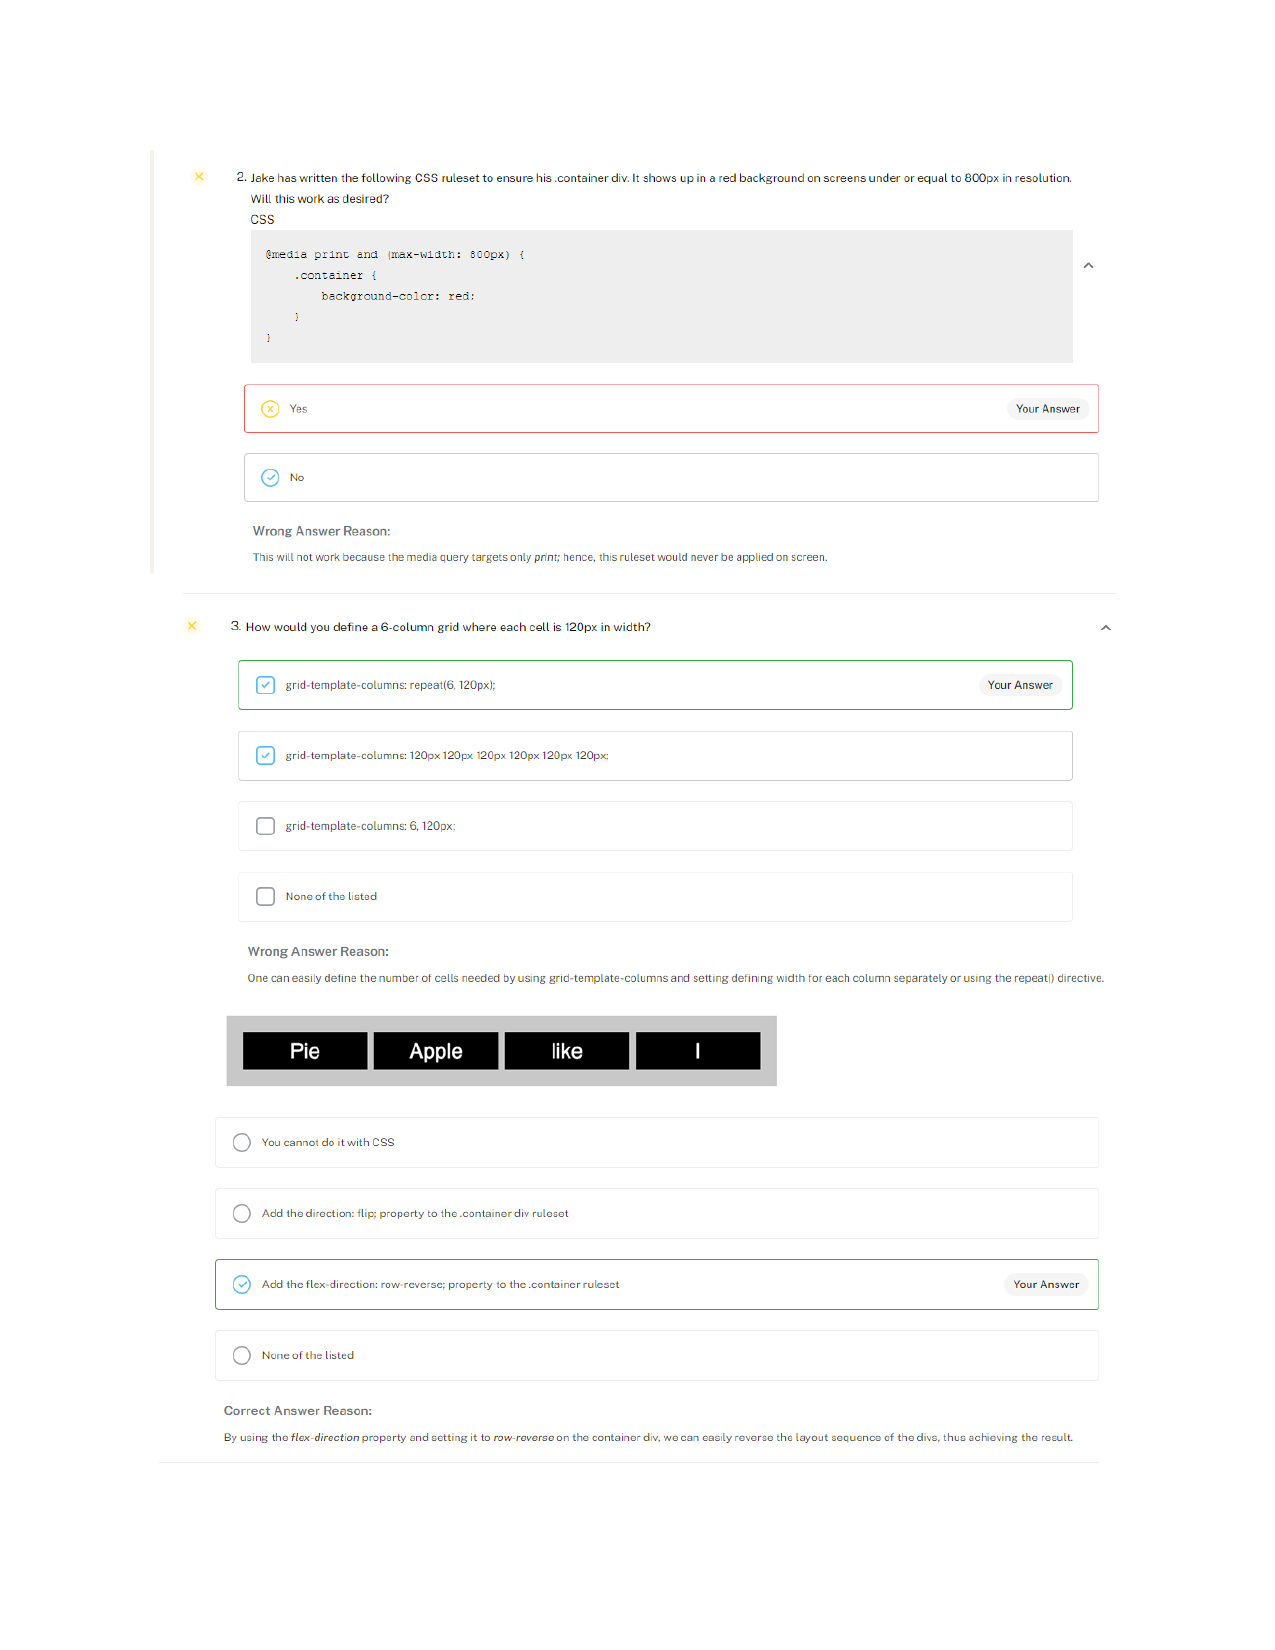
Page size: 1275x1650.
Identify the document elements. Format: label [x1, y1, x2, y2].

picture [150, 591, 1125, 987]
picture [150, 1005, 1125, 1467]
picture [150, 150, 1125, 573]
